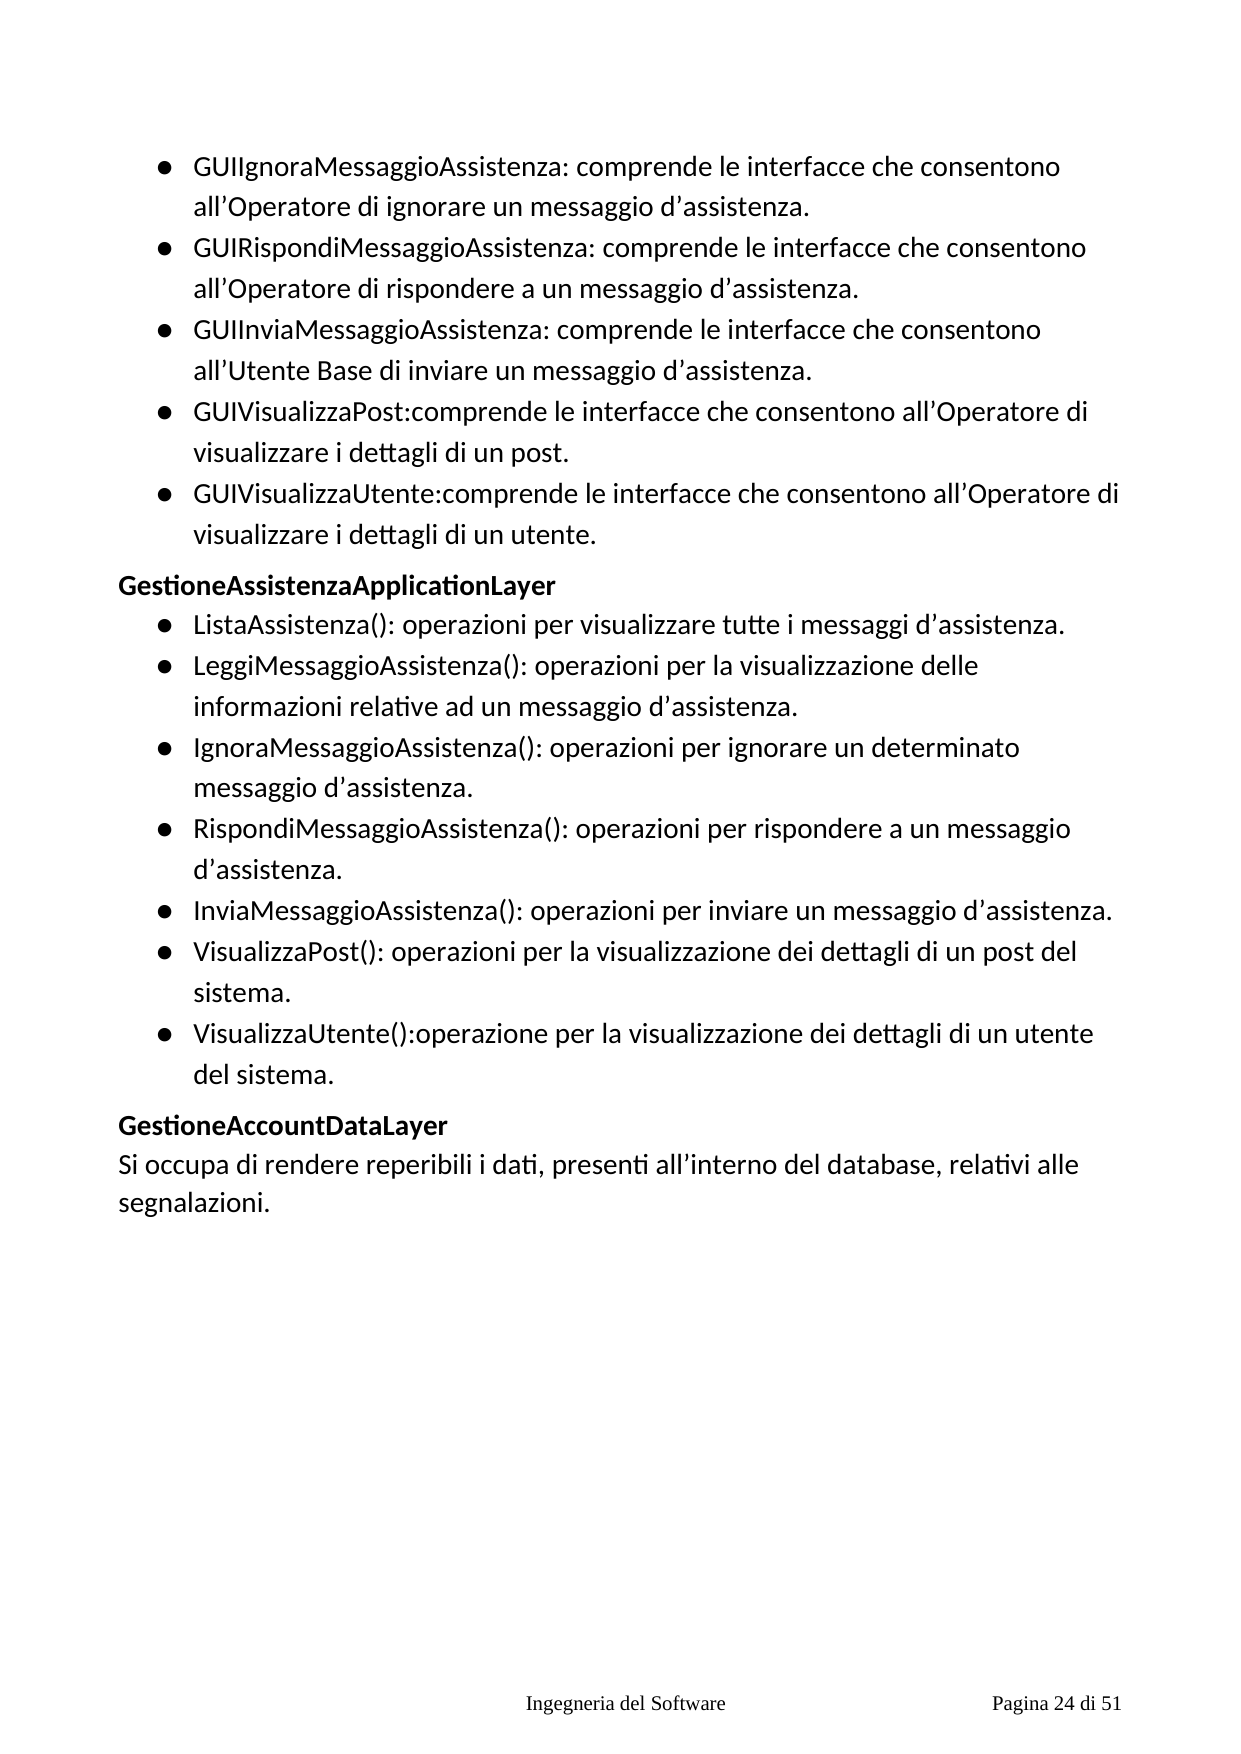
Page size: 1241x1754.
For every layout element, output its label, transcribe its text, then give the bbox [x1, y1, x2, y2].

list InviaMessaggioAssistenza(): operazioni per inviare un messaggio d’assistenza. [156, 892, 1122, 928]
list IgnoraMessaggioAssistenza(): operazioni per ignorare un determinato messaggio d’assistenza. [156, 729, 1122, 805]
list RispondiMessaggioAssistenza(): operazioni per rispondere a un messaggio d’assistenza. [156, 811, 1122, 887]
subtitle GestioneAccountDataLayer [118, 1107, 1122, 1143]
list VisualizzaUtente():operazione per la visualizzazione dei dettagli di un utente del sistema. [156, 1015, 1122, 1092]
subtitle GestioneAssistenzaApplicationLayer [118, 567, 1122, 603]
list VisualizzaPost(): operazioni per la visualizzazione dei dettagli di un post del sistema. [156, 933, 1122, 1010]
list GUIVisualizzaPost:comprende le interfacce che consentono all’Operatore di visualizzare i dettagli di un post. [156, 393, 1122, 470]
list GUIInviaMessaggioAssistenza: comprende le interfacce che consentono all’Utente Base di inviare un messaggio d’assistenza. [156, 311, 1122, 388]
list GUIRispondiMessaggioAssistenza: comprende le interfacce che consentono all’Operatore di rispondere a un messaggio d’assistenza. [156, 229, 1122, 306]
list LeggiMessaggioAssistenza(): operazioni per la visualizzazione delle informazioni relative ad un messaggio d’assistenza. [156, 647, 1122, 723]
list GUIIgnoraMessaggioAssistenza: comprende le interfacce che consentono all’Operatore di ignorare un messaggio d’assistenza. [156, 148, 1122, 224]
list ListaAssistenza(): operazioni per visualizzare tutte i messaggi d’assistenza. [156, 606, 1122, 641]
list GUIVisualizzaUtente:comprende le interfacce che consentono all’Operatore di visualizzare i dettagli di un utente. [156, 475, 1122, 552]
text Si occupa di rendere reperibili i dati, presenti all’interno del database, relativi alle segnalazioni. [118, 1146, 1122, 1220]
